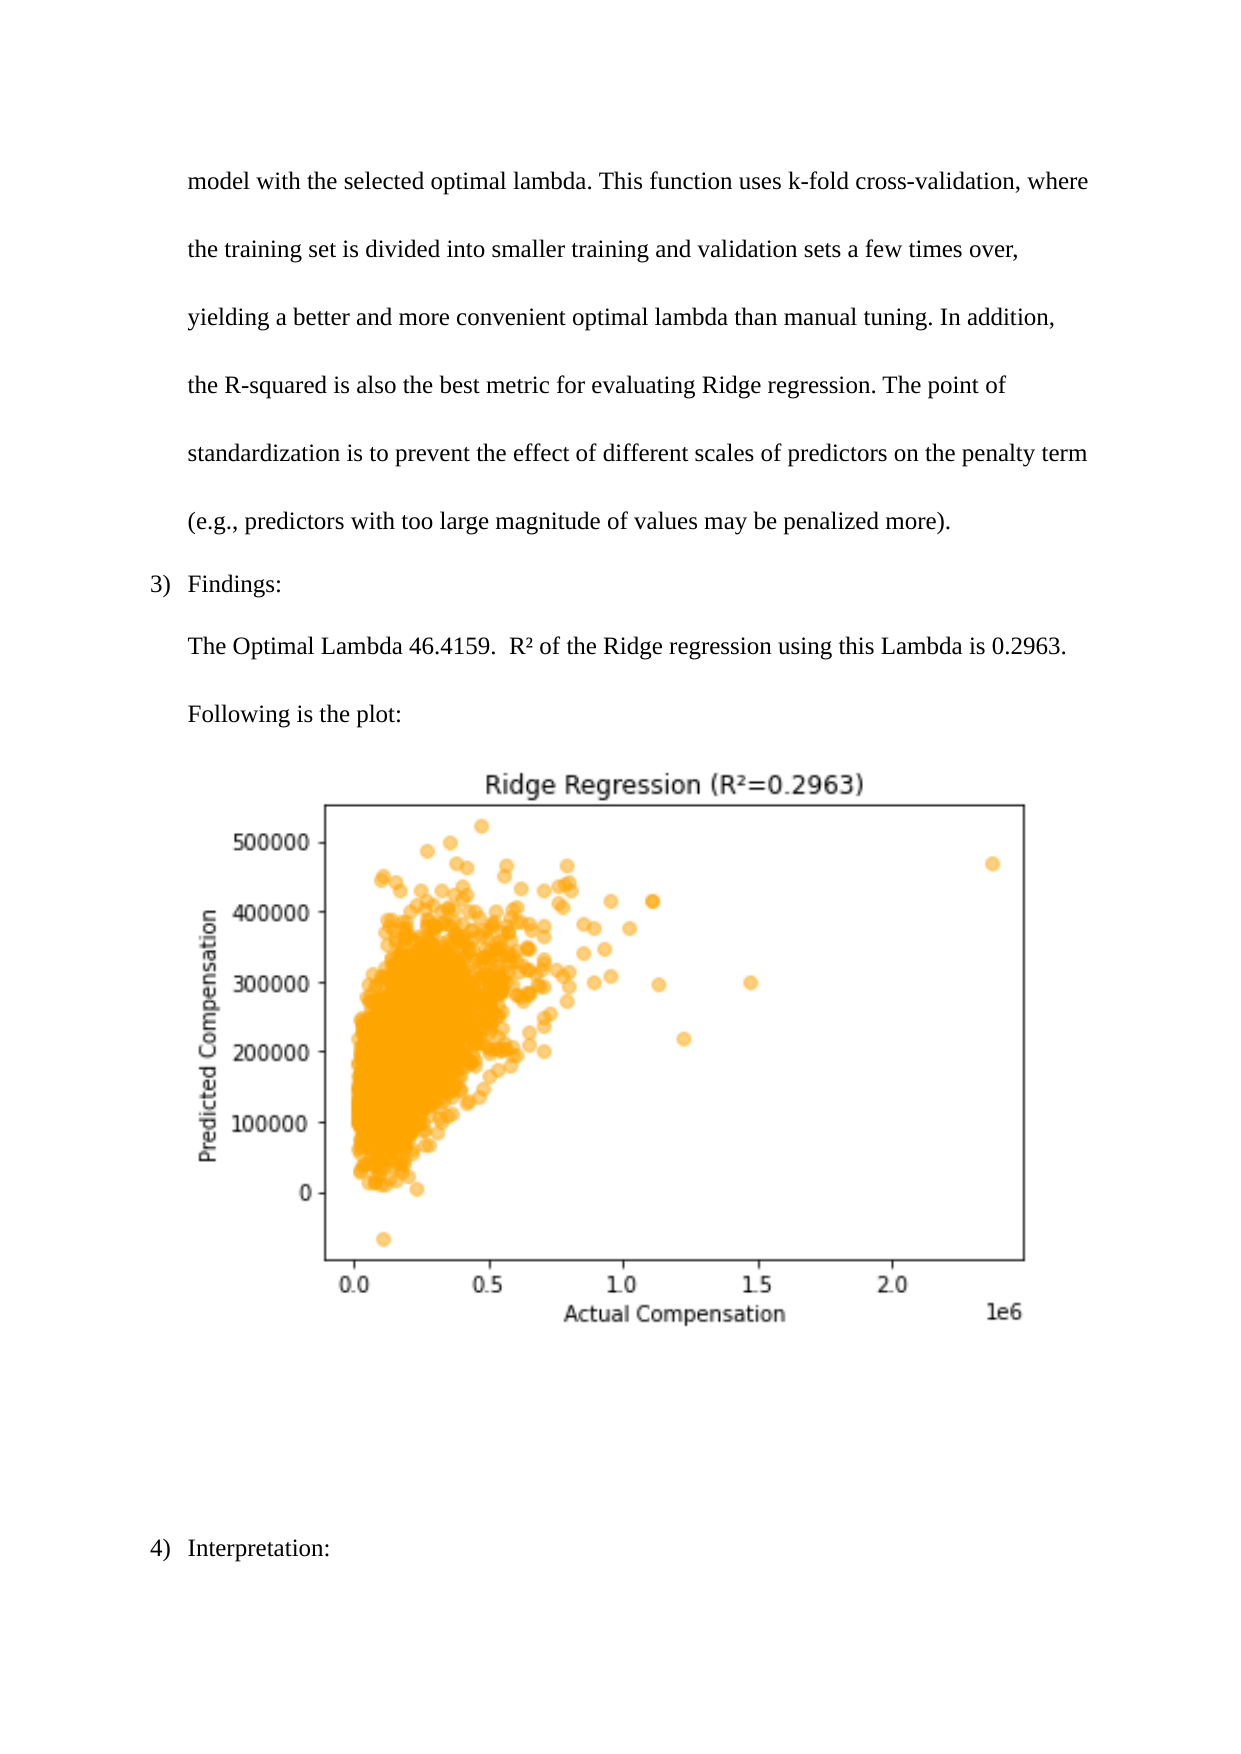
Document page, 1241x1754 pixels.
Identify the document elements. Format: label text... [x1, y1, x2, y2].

list Findings: [150, 566, 1090, 600]
list Interpretation: [150, 1530, 1090, 1564]
picture [187, 759, 1038, 1339]
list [187, 164, 1090, 537]
list The Optimal Lambda 46.4159. R² of the Ridge regression using this Lambda is 0.2963. Following is the plot: [187, 629, 1090, 731]
